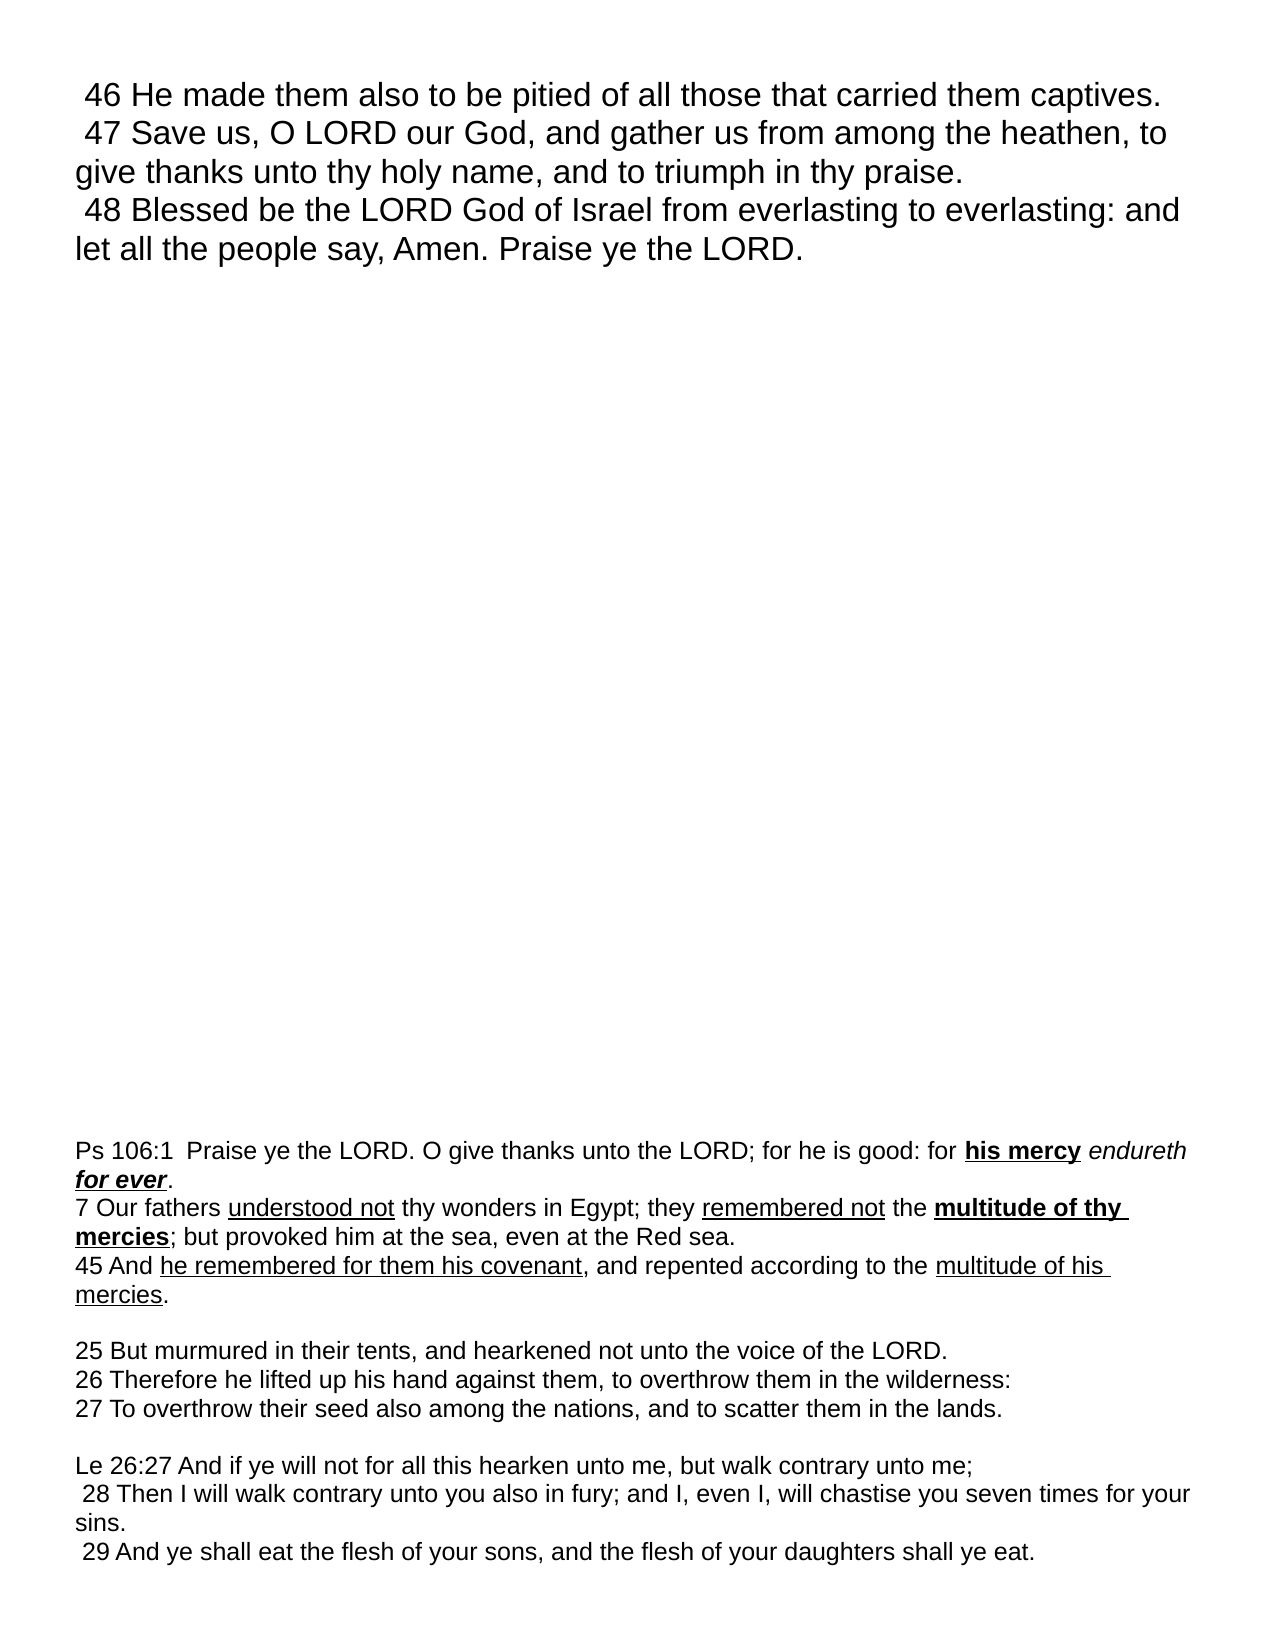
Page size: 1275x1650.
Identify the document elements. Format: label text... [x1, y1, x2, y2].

text 7 Our fathers understood not thy wonders in Egypt; they remembered not the multitude of thy mercies; but provoked him at the sea, even at the Red sea. [75, 1193, 1200, 1251]
text 27 To overthrow their seed also among the nations, and to scatter them in the lands. [75, 1394, 1200, 1423]
text 46 He made them also to be pitied of all those that carried them captives. [75, 75, 1200, 113]
text 26 Therefore he lifted up his hand against them, to overthrow them in the wilderness: [75, 1365, 1200, 1394]
text 45 And he remembered for them his covenant, and repented according to the multitude of his mercies. [75, 1251, 1200, 1308]
text Ps 106:1 Praise ye the LORD. O give thanks unto the LORD; for he is good: for his mercy endureth for ever. [75, 1136, 1200, 1193]
text 47 Save us, O LORD our God, and gather us from among the heathen, to give thanks unto thy holy name, and to triumph in thy praise. [75, 113, 1200, 190]
text 48 Blessed be the LORD God of Israel from everlasting to everlasting: and let all the people say, Amen. Praise ye the LORD. [75, 190, 1200, 267]
text Le 26:27 And if ye will not for all this hearken unto me, but walk contrary unto me; [75, 1451, 1200, 1479]
text 25 But murmured in their tents, and hearkened not unto the voice of the LORD. [75, 1336, 1200, 1365]
text 28 Then I will walk contrary unto you also in fury; and I, even I, will chastise you seven times for your sins. [75, 1479, 1200, 1537]
text 29 And ye shall eat the flesh of your sons, and the flesh of your daughters shall ye eat. [75, 1537, 1200, 1566]
